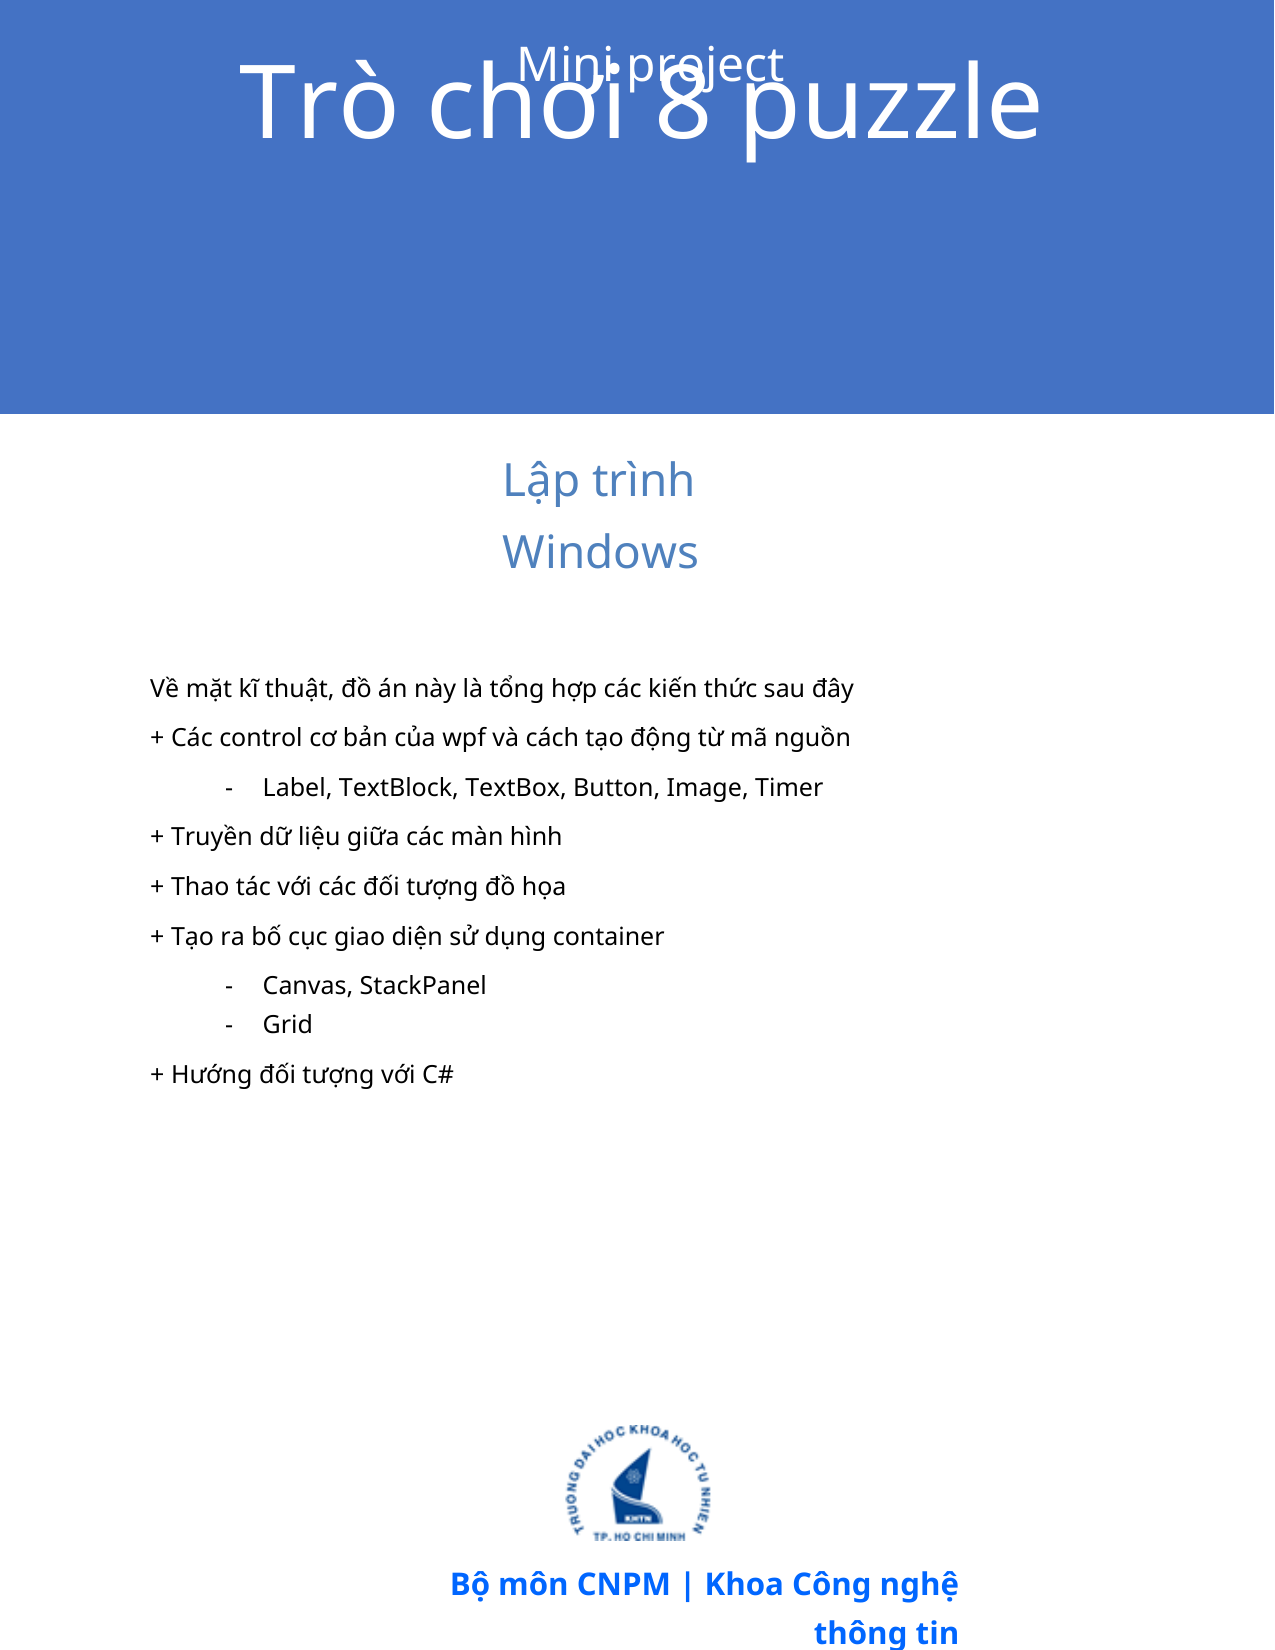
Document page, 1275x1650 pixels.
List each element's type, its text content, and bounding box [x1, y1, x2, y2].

text + Thao tác với các đối tượng đồ họa [150, 869, 1125, 903]
text + Truyền dữ liệu giữa các màn hình [150, 819, 1125, 853]
text + Các control cơ bản của wpf và cách tạo động từ mã nguồn [150, 720, 1125, 754]
list Canvas, StackPanel [225, 968, 1125, 1002]
list Grid [225, 1007, 1125, 1041]
text + Hướng đối tượng với C# [150, 1057, 1125, 1091]
list Label, TextBlock, TextBox, Button, Image, Timer [225, 769, 1125, 803]
text + Tạo ra bố cục giao diện sử dụng container [150, 918, 1125, 952]
picture [564, 1425, 711, 1541]
text Về mặt kĩ thuật, đồ án này là tổng hợp các kiến thức sau đây [150, 670, 1125, 704]
